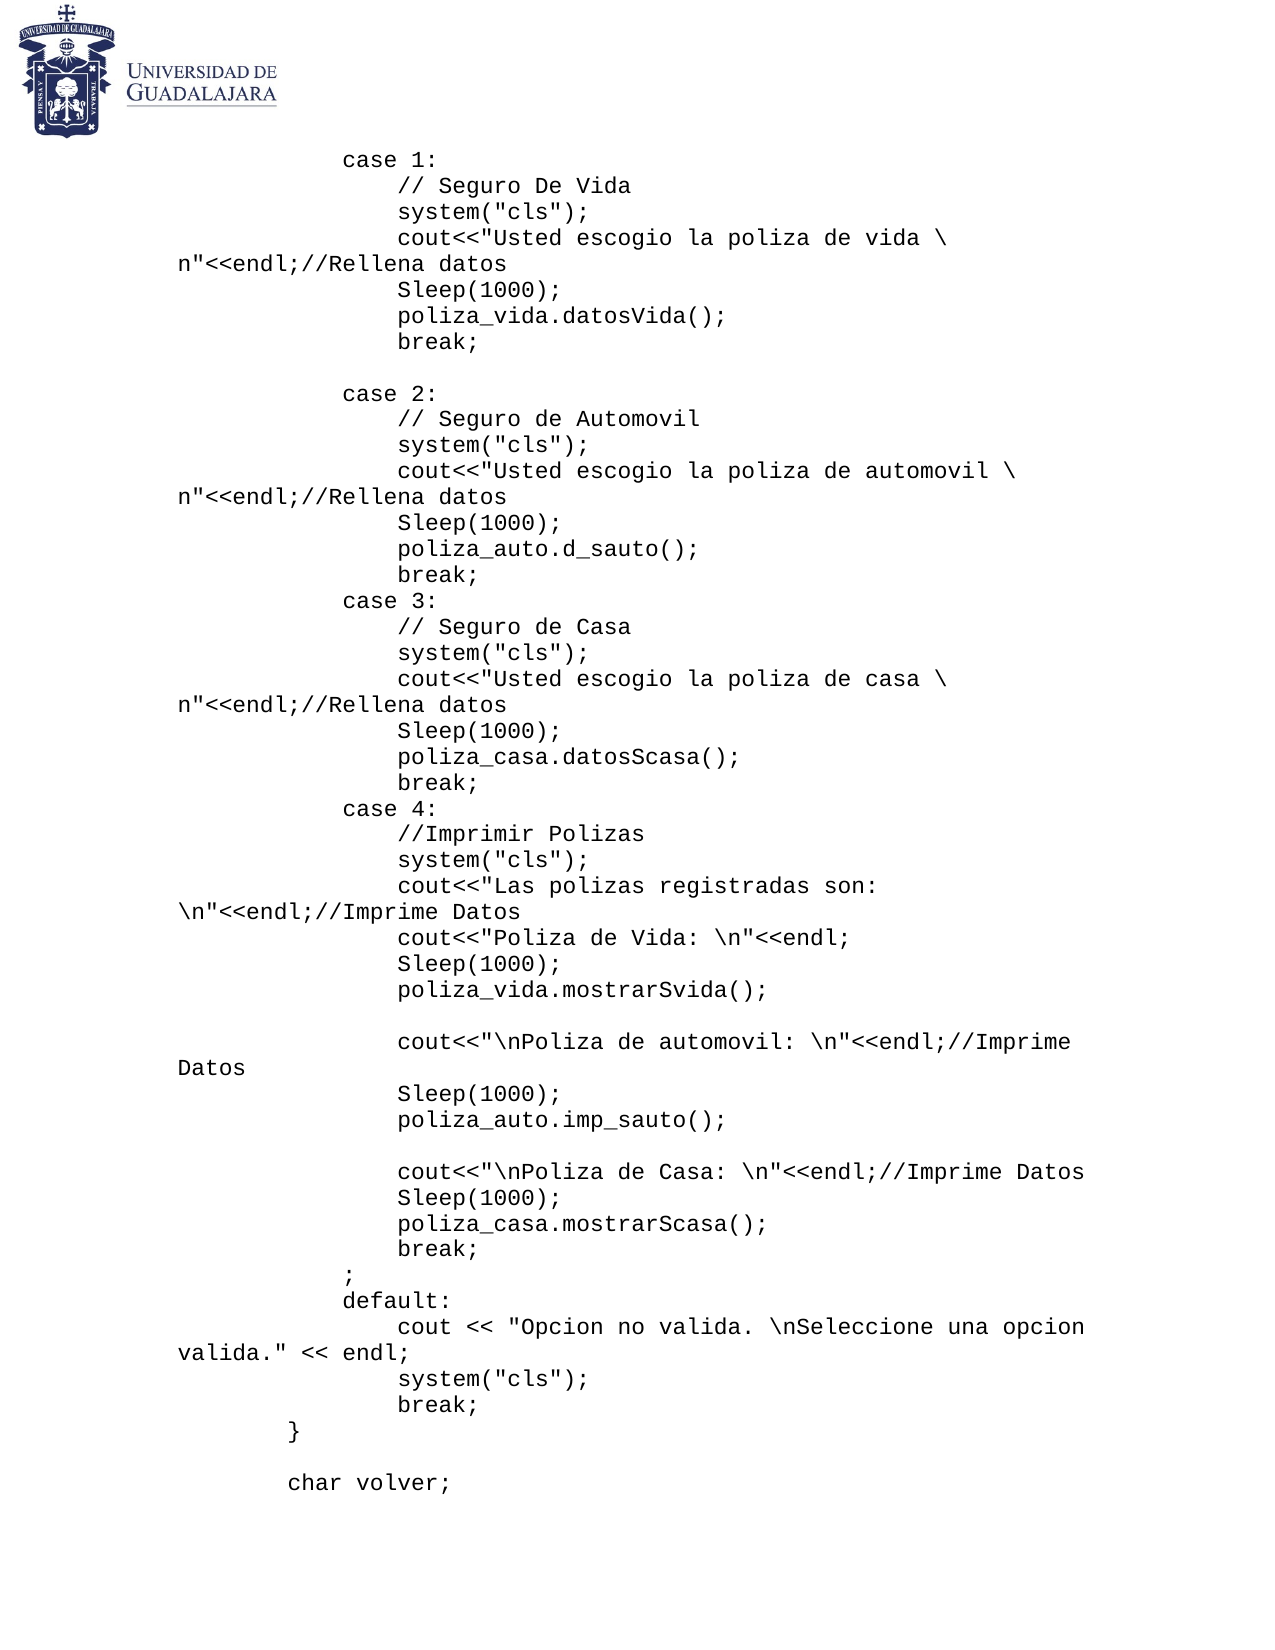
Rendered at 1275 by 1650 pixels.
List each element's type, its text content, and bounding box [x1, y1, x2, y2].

text cout<<"Las polizas registradas son: \n"<<endl;//Imprime Datos [177, 875, 1098, 927]
text Sleep(1000); [177, 1082, 1098, 1108]
text system("cls"); [177, 849, 1098, 875]
text //Imprimir Polizas [177, 823, 1098, 849]
text cout<<"\nPoliza de Casa: \n"<<endl;//Imprime Datos [177, 1160, 1098, 1186]
text system("cls"); [177, 200, 1098, 226]
text Sleep(1000); [177, 512, 1098, 537]
text Sleep(1000); [177, 719, 1098, 745]
text // Seguro De Vida [177, 174, 1098, 200]
text cout<<"Usted escogio la poliza de vida \n"<<endl;//Rellena datos [177, 226, 1098, 278]
text case 1: [177, 148, 1098, 174]
text poliza_vida.mostrarSvida(); [177, 978, 1098, 1004]
text break; [177, 771, 1098, 797]
text cout << "Opcion no valida. \nSeleccione una opcion valida." << endl; [177, 1316, 1098, 1367]
text system("cls"); [177, 434, 1098, 460]
text // Seguro de Automovil [177, 408, 1098, 434]
text } [177, 1419, 1098, 1445]
text case 3: [177, 589, 1098, 615]
text case 4: [177, 797, 1098, 823]
text Sleep(1000); [177, 1186, 1098, 1212]
text break; [177, 1393, 1098, 1419]
text ; [177, 1264, 1098, 1290]
text break; [177, 1238, 1098, 1264]
text system("cls"); [177, 1367, 1098, 1393]
text default: [177, 1290, 1098, 1316]
picture [0, 0, 301, 149]
text poliza_auto.d_sauto(); [177, 537, 1098, 563]
text system("cls"); [177, 641, 1098, 667]
text Sleep(1000); [177, 952, 1098, 978]
text poliza_auto.imp_sauto(); [177, 1108, 1098, 1134]
text break; [177, 330, 1098, 356]
text poliza_casa.datosScasa(); [177, 745, 1098, 771]
text case 2: [177, 382, 1098, 408]
text poliza_vida.datosVida(); [177, 304, 1098, 330]
text cout<<"Poliza de Vida: \n"<<endl; [177, 927, 1098, 952]
text poliza_casa.mostrarScasa(); [177, 1212, 1098, 1238]
text break; [177, 563, 1098, 589]
text Sleep(1000); [177, 278, 1098, 304]
text cout<<"Usted escogio la poliza de automovil \n"<<endl;//Rellena datos [177, 460, 1098, 512]
text char volver; [177, 1471, 1098, 1497]
text cout<<"\nPoliza de automovil: \n"<<endl;//Imprime Datos [177, 1030, 1098, 1082]
text // Seguro de Casa [177, 615, 1098, 641]
text cout<<"Usted escogio la poliza de casa \n"<<endl;//Rellena datos [177, 667, 1098, 719]
